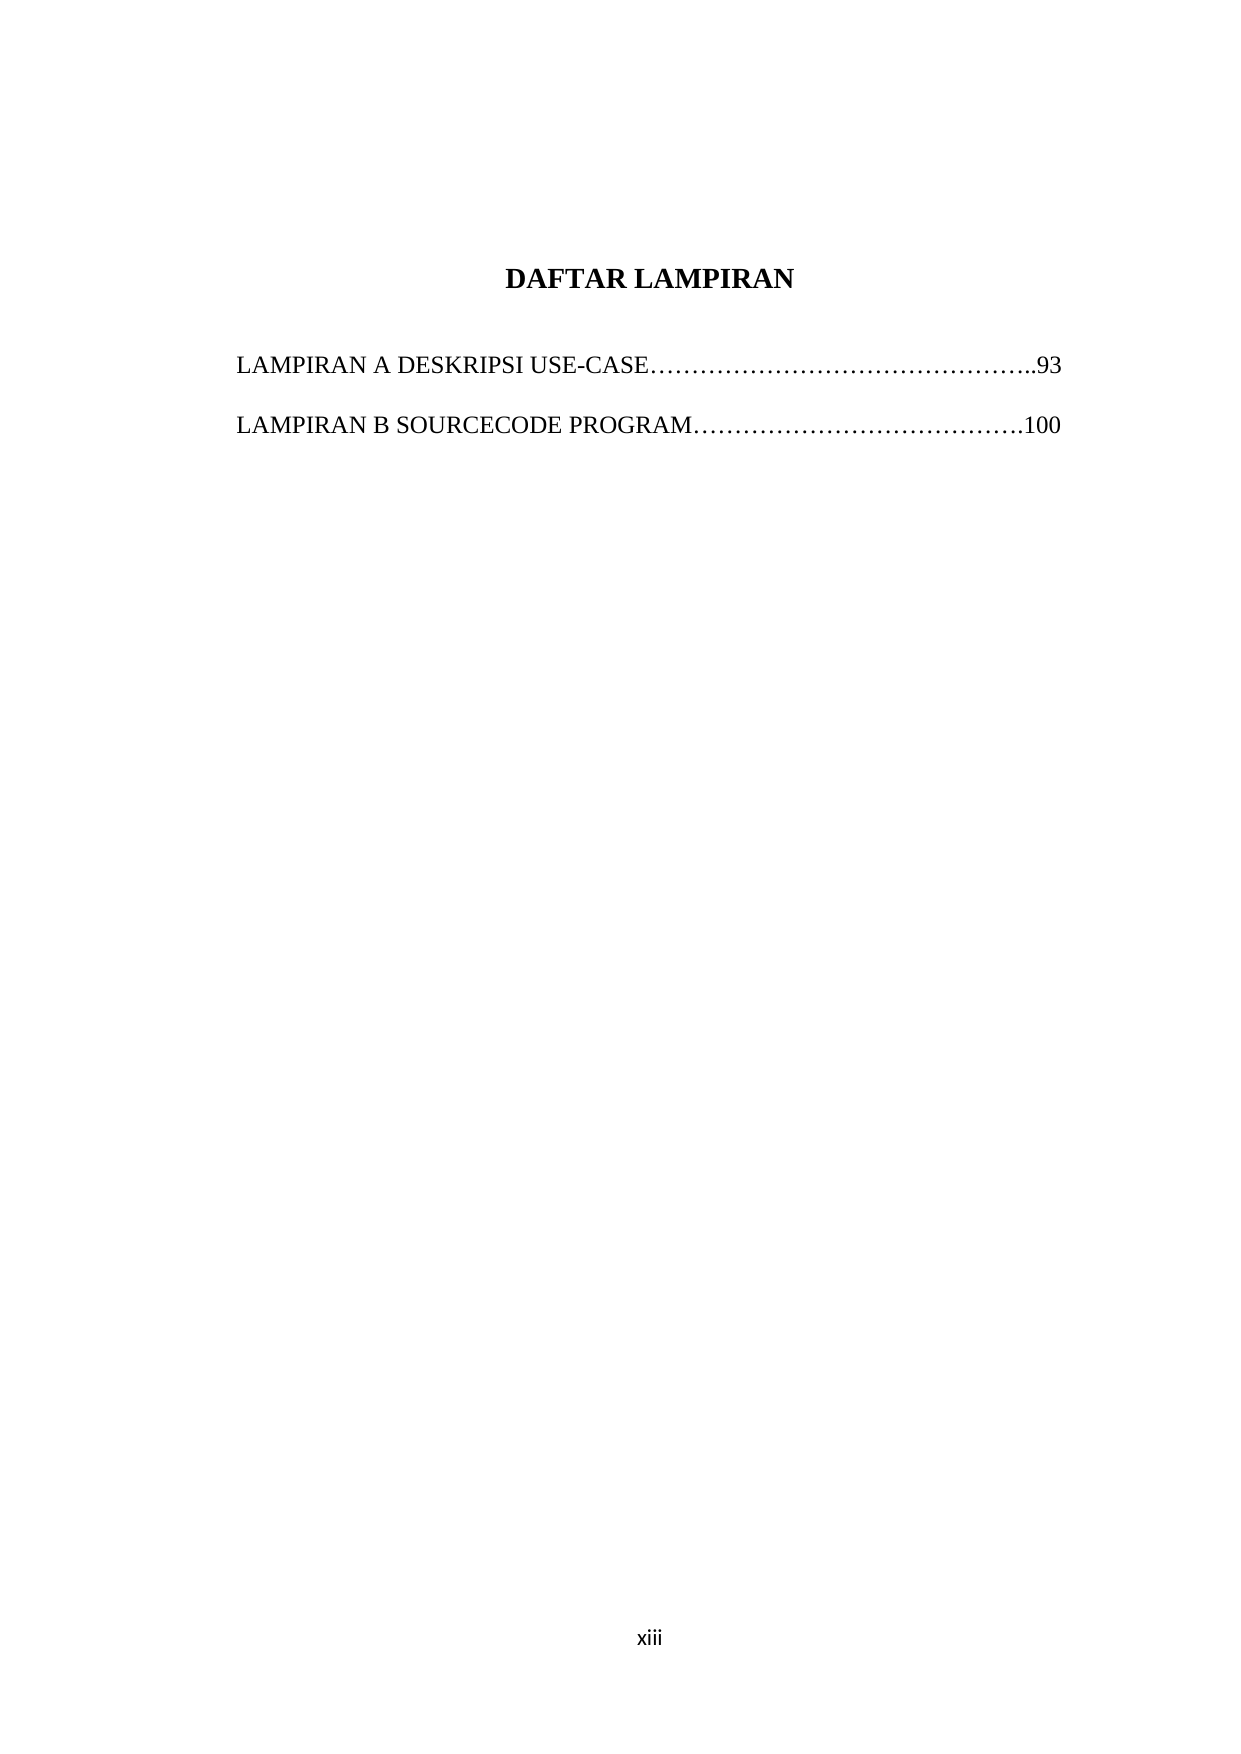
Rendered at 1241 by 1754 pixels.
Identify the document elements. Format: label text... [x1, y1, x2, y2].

text LAMPIRAN B SOURCECODE PROGRAM………………………………….100 [236, 410, 1063, 439]
text LAMPIRAN A DESKRIPSI USE-CASE………………………………………..93 [236, 350, 1063, 379]
subtitle DAFTAR LAMPIRAN [236, 261, 1063, 295]
